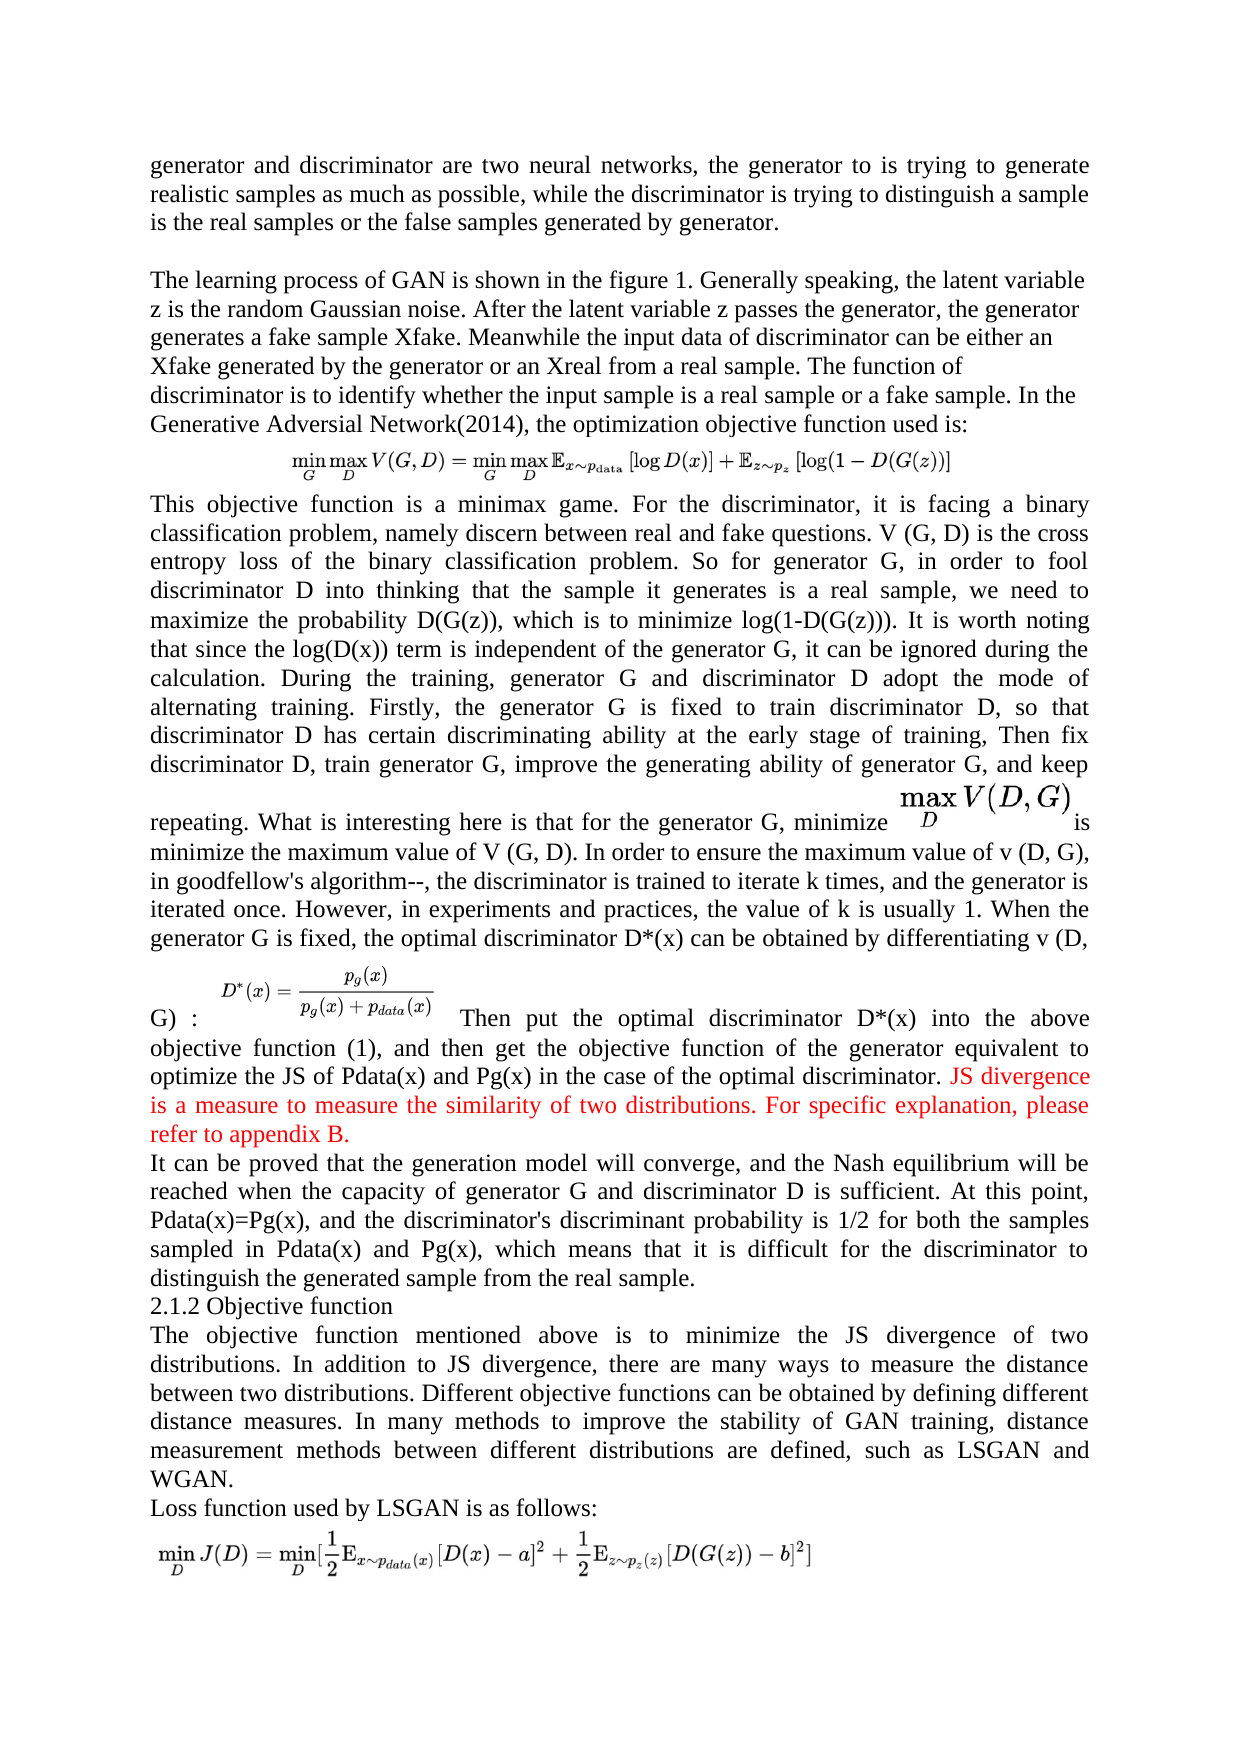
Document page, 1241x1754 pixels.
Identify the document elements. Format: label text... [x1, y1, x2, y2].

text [150, 150, 1090, 236]
text This objective function is a minimax game. For the discriminator, it is facing a binary classification problem, namely discern between real and fake questions. V (G, D) is the cross entropy loss of the binary classification problem. So for generator G, in order to fool discriminator D into thinking that the sample it generates is a real sample, we need to maximize the probability D(G(z)), which is to minimize log(1-D(G(z))). It is worth noting that since the log(D(x)) term is independent of the generator G, it can be ignored during the calculation. During the training, generator G and discriminator D adopt the mode of alternating training. Firstly, the generator G is fixed to train discriminator D, so that discriminator D has certain discriminating ability at the early stage of training, Then fix discriminator D, train generator G, improve the generating ability of generator G, and keep repeating. What is interesting here is that for the generator G, minimize is minimize the maximum value of V (G, D). In order to ensure the maximum value of v (D, G), in goodfellow's algorithm--, the discriminator is trained to iterate k times, and the generator is iterated once. However, in experiments and practices, the value of k is usually 1. When the generator G is fixed, the optimal discriminator D*(x) can be obtained by differentiating v (D, G) : Then put the optimal discriminator D*(x) into the above objective function (1), and then get the objective function of the generator equivalent to optimize the JS of Pdata(x) and Pg(x) in the case of the optimal discriminator. JS divergence is a measure to measure the similarity of two distributions. For specific explanation, please refer to appendix B. [150, 489, 1090, 1148]
text It can be proved that the generation model will converge, and the Nash equilibrium will be reached when the capacity of generator G and discriminator D is sufficient. At this point, Pdata(x)=Pg(x), and the discriminator's discriminant probability is 1/2 for both the samples sampled in Pdata(x) and Pg(x), which means that it is difficult for the discriminator to distinguish the generated sample from the real sample. [150, 1148, 1090, 1291]
text 2.1.2 Objective function [150, 1291, 1090, 1320]
picture [896, 778, 1074, 831]
picture [212, 952, 446, 1027]
picture [150, 1521, 820, 1587]
text The learning process of GAN is shown in the figure 1. Generally speaking, the latent variable z is the random Gaussian noise. After the latent variable z passes the generator, the generator generates a fake sample Xfake. Meanwhile the input data of discriminator can be either an Xfake generated by the generator or an Xreal from a real sample. The function of discriminator is to identify whether the input sample is a real sample or a fake sample. In the Generative Adversial Network(2014), the optimization objective function used is: [150, 265, 1090, 437]
text Loss function used by LSGAN is as follows: [150, 1493, 1090, 1521]
picture [285, 437, 955, 489]
text The objective function mentioned above is to minimize the JS divergence of two distributions. In addition to JS divergence, there are many ways to measure the distance between two distributions. Different objective functions can be obtained by defining different distance measures. In many methods to improve the stability of GAN training, distance measurement methods between different distributions are defined, such as LSGAN and WGAN. [150, 1320, 1090, 1493]
